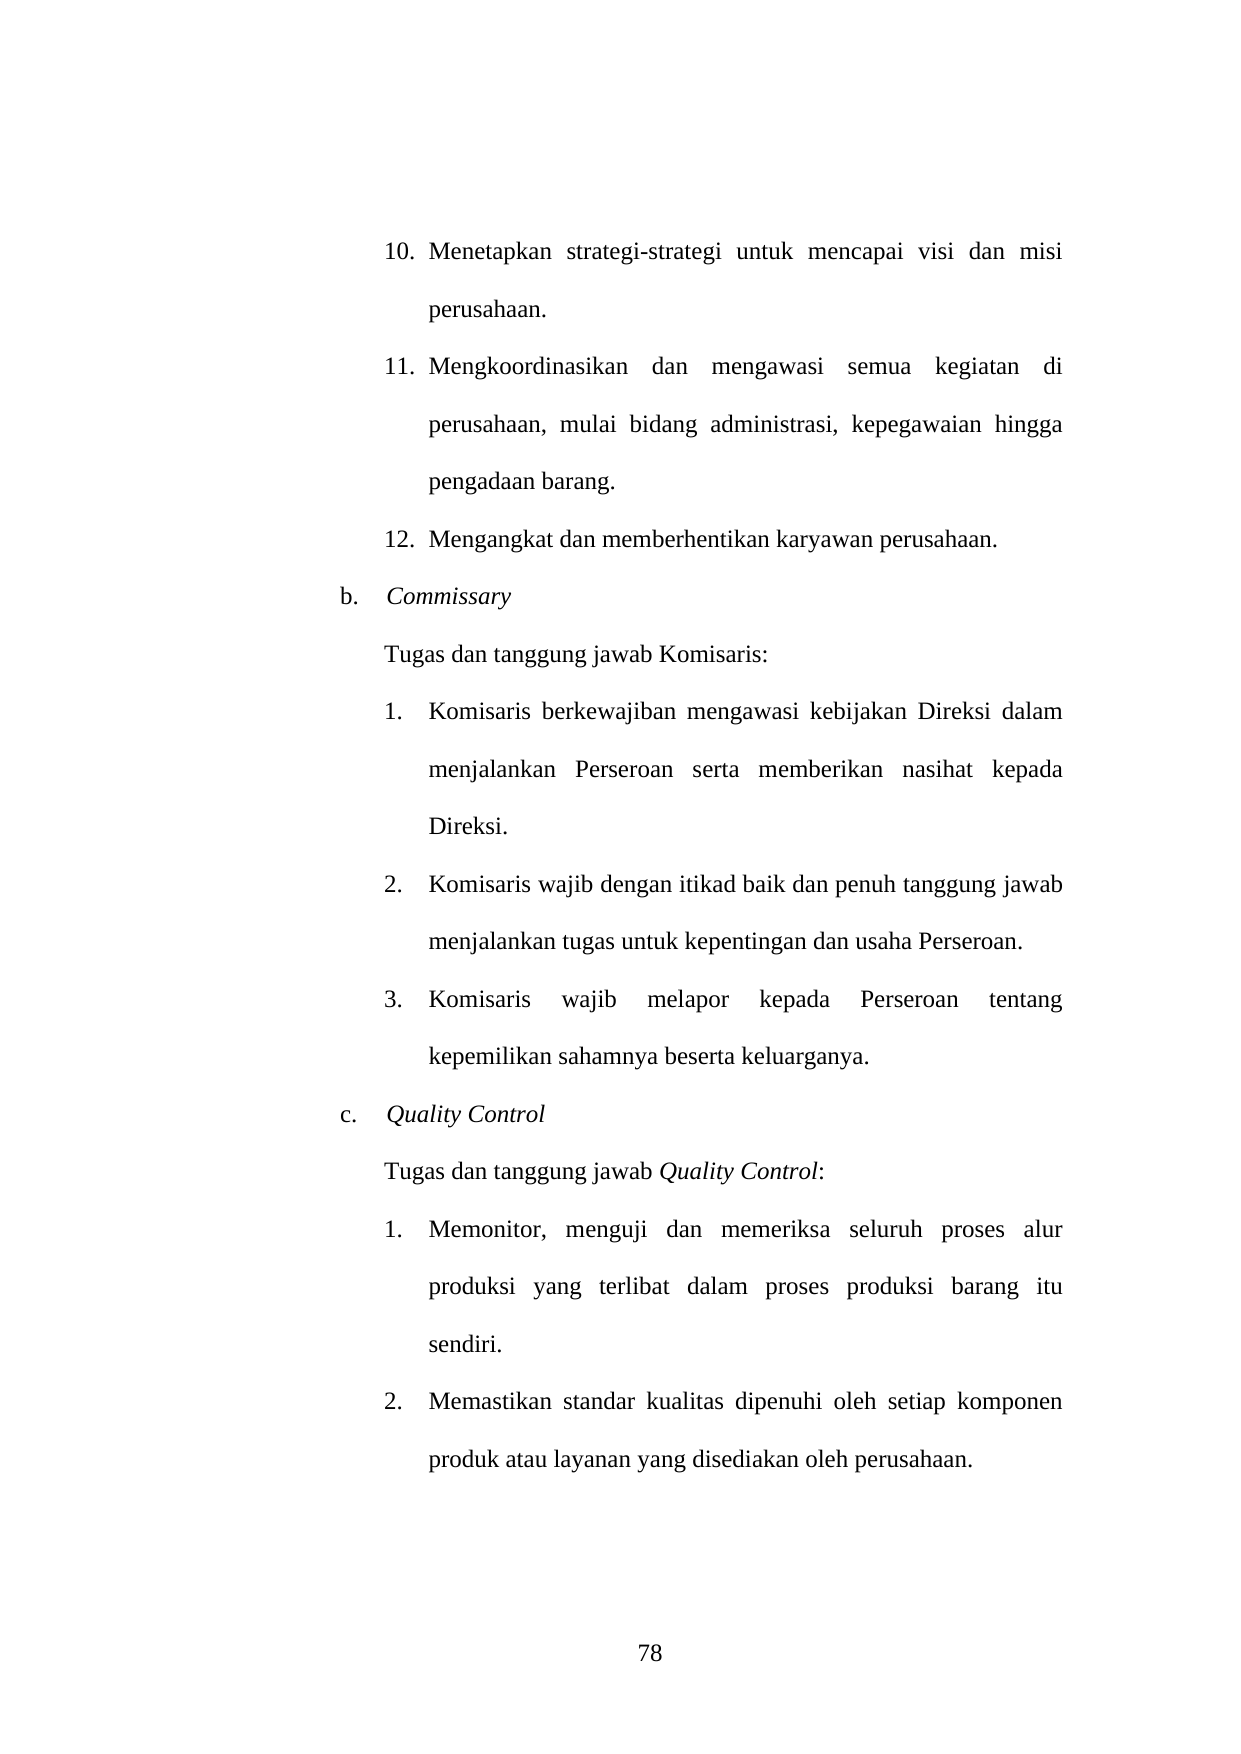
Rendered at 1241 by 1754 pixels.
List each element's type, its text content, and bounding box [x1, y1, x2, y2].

list Komisaris wajib dengan itikad baik dan penuh tanggung jawab menjalankan tugas untuk kepentingan dan usaha Perseroan. [384, 869, 1063, 955]
list Tugas dan tanggung jawab Quality Control: [384, 1156, 1063, 1185]
list Menetapkan strategi-strategi untuk mencapai visi dan misi perusahaan. [384, 236, 1063, 322]
list b. Commissary [340, 581, 1063, 610]
list c. Quality Control [340, 1099, 1063, 1127]
list Komisaris wajib melapor kepada Perseroan tentang kepemilikan sahamnya beserta keluarganya. [384, 984, 1063, 1070]
list Mengkoordinasikan dan mengawasi semua kegiatan di perusahaan, mulai bidang administrasi, kepegawaian hingga pengadaan barang. [384, 351, 1063, 495]
list Memastikan standar kualitas dipenuhi oleh setiap komponen produk atau layanan yang disediakan oleh perusahaan. [384, 1386, 1063, 1472]
list Komisaris berkewajiban mengawasi kebijakan Direksi dalam menjalankan Perseroan serta memberikan nasihat kepada Direksi. [384, 696, 1063, 840]
list Memonitor, menguji dan memeriksa seluruh proses alur produksi yang terlibat dalam proses produksi barang itu sendiri. [384, 1214, 1063, 1357]
list Mengangkat dan memberhentikan karyawan perusahaan. [384, 524, 1063, 552]
list Tugas dan tanggung jawab Komisaris: [384, 639, 1063, 667]
